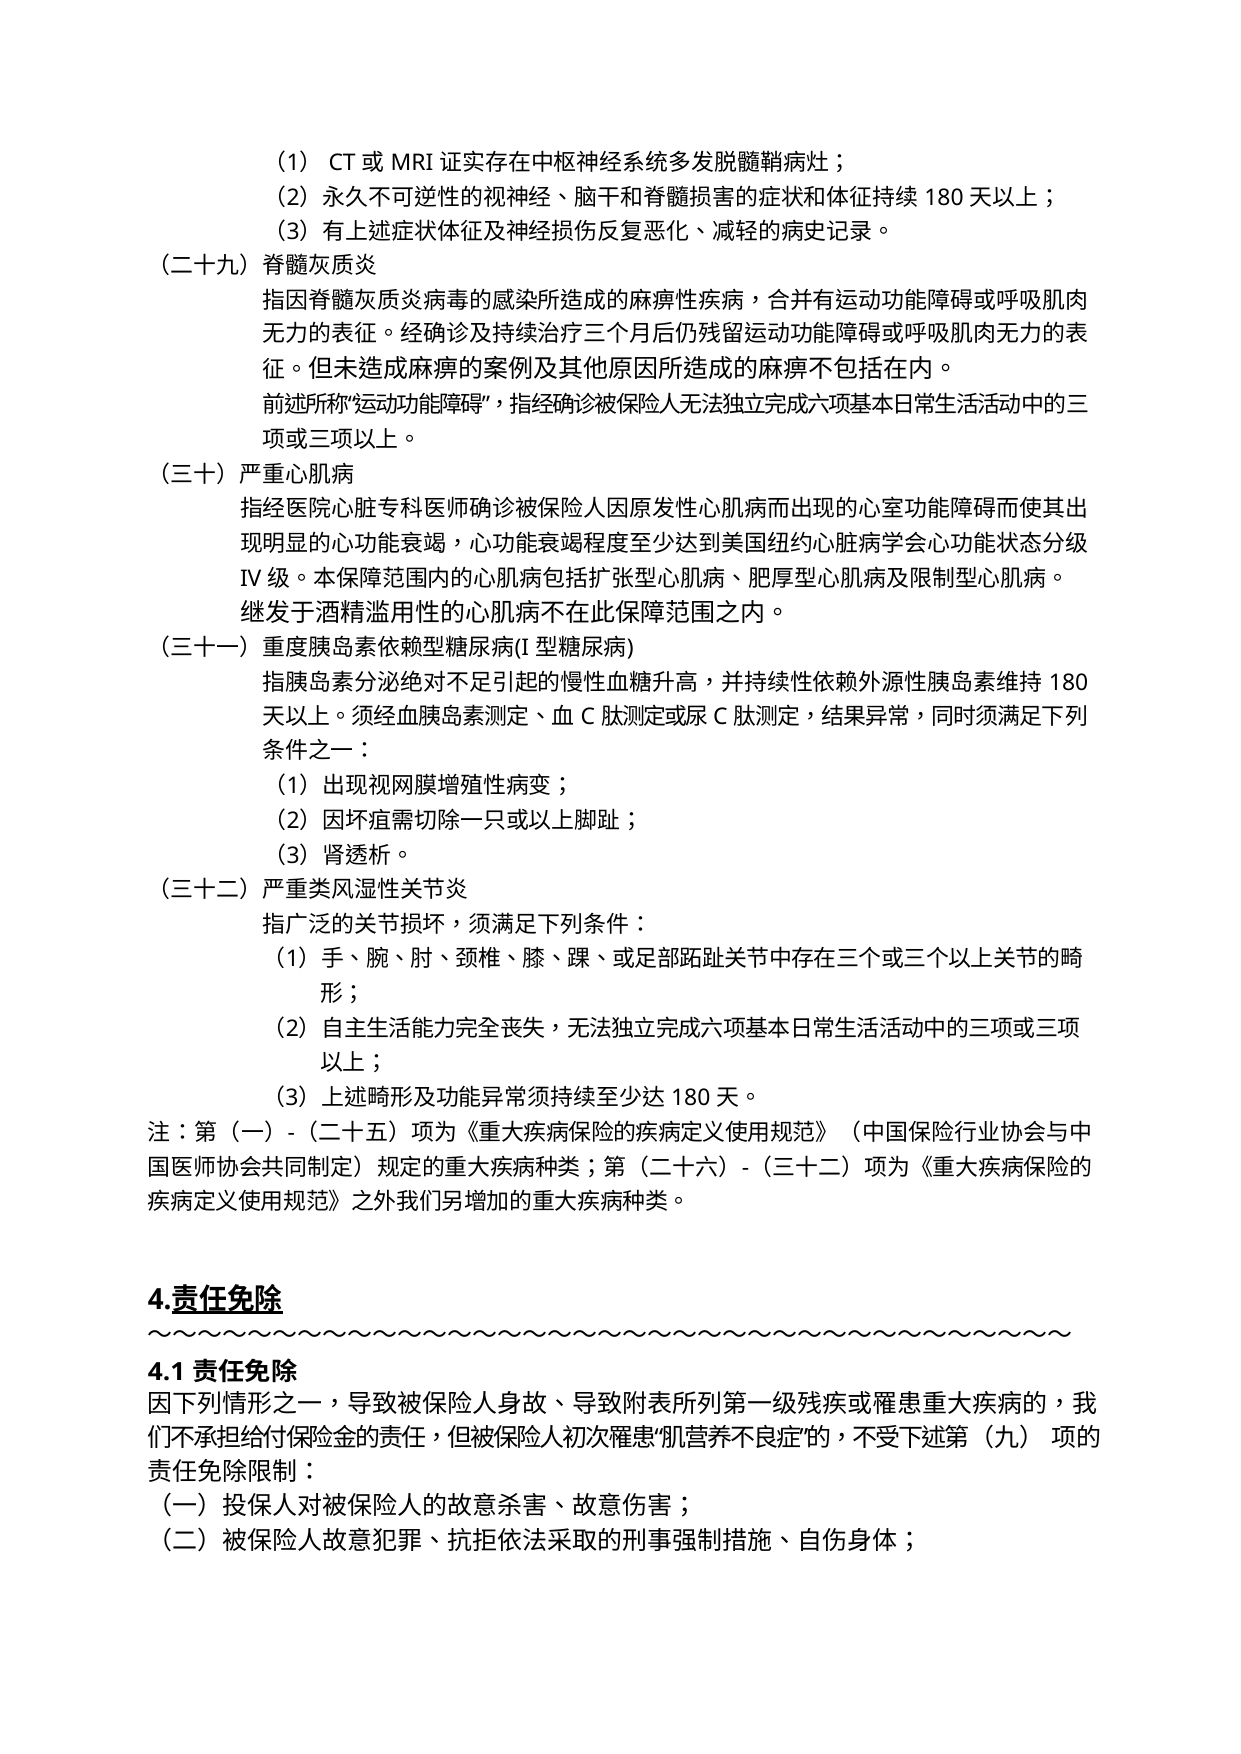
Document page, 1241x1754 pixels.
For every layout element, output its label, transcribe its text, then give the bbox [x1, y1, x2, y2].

text （1） CT 或 MRI 证实存在中枢神经系统多发脱髓鞘病灶； [263, 146, 1117, 177]
text 指胰岛素分泌绝对不足引起的慢性血糖升高，并持续性依赖外源性胰岛素维持 180 天以上。须经血胰岛素测定、血 C 肽测定或尿 C 肽测定，结果异常，同时须满足下列条件之一： [263, 666, 1088, 766]
text （2）因坏疽需切除一只或以上脚趾； [263, 804, 1117, 835]
subtitle 4.责任免除 [148, 1282, 1117, 1316]
text （1）手、腕、肘、颈椎、膝、踝、或足部跖趾关节中存在三个或三个以上关节的畸形； [263, 942, 1085, 1008]
text （一）投保人对被保险人的故意杀害、故意伤害； [148, 1488, 1117, 1522]
text （三十二）严重类风湿性关节炎 [148, 873, 1117, 904]
text 4.1 责任免除 [148, 1351, 1117, 1387]
text 因下列情形之一，导致被保险人身故、导致附表所列第一级残疾或罹患重大疾病的，我 [148, 1387, 1117, 1418]
text （2）自主生活能力完全丧失，无法独立完成六项基本日常生活活动中的三项或三项以上； [263, 1012, 1093, 1078]
text 们不承担给付保险金的责任，但被保险人初次罹患“肌营养不良症”的，不受下述第（九） 项的责任免除限制： [148, 1419, 1105, 1488]
text （二十九）脊髓灰质炎 [148, 249, 1117, 281]
subtitle 〜〜〜〜〜〜〜〜〜〜〜〜〜〜〜〜〜〜〜〜〜〜〜〜〜〜〜〜〜〜〜〜〜〜〜〜〜 [148, 1316, 1117, 1351]
text 指因脊髓灰质炎病毒的感染所造成的麻痹性疾病，合并有运动功能障碍或呼吸肌肉无力的表征。经确诊及持续治疗三个月后仍残留运动功能障碍或呼吸肌肉无力的表征。但未造成麻痹的案例及其他原因所造成的麻痹不包括在内。 [263, 284, 1088, 385]
text IV 级。本保障范围内的心肌病包括扩张型心肌病、肥厚型心肌病及限制型心肌病。 [240, 562, 1117, 593]
text 指广泛的关节损坏，须满足下列条件： [262, 908, 1117, 939]
text （3）上述畸形及功能异常须持续至少达 180 天。 [262, 1081, 1117, 1113]
text （1）出现视网膜增殖性病变； [263, 769, 1117, 801]
text （三十一）重度胰岛素依赖型糖尿病(I 型糖尿病) [148, 631, 1117, 662]
text （三十）严重心肌病 [148, 458, 1117, 489]
text 前述所称“运动功能障碍”，指经确诊被保险人无法独立完成六项基本日常生活活动中的三项或三项以上。 [263, 388, 1093, 454]
text 注：第（一）-（二十五）项为《重大疾病保险的疾病定义使用规范》（中国保险行业协会与中国医师协会共同制定）规定的重大疾病种类；第（二十六）-（三十二）项为《重大疾病保险的疾病定义使用规范》之外我们另增加的重大疾病种类。 [148, 1116, 1093, 1216]
text （2）永久不可逆性的视神经、脑干和脊髓损害的症状和体征持续 180 天以上； [263, 181, 1117, 212]
text （二）被保险人故意犯罪、抗拒依法采取的刑事强制措施、自伤身体； [148, 1523, 1117, 1557]
text 指经医院心脏专科医师确诊被保险人因原发性心肌病而出现的心室功能障碍而使其出现明显的心功能衰竭，心功能衰竭程度至少达到美国纽约心脏病学会心功能状态分级 [240, 492, 1093, 558]
subtitle 继发于酒精滥用性的心肌病不在此保障范围之内。 [240, 594, 1117, 628]
text （3）肾透析。 [263, 839, 1117, 870]
text （3）有上述症状体征及神经损伤反复恶化、减轻的病史记录。 [263, 215, 1117, 246]
